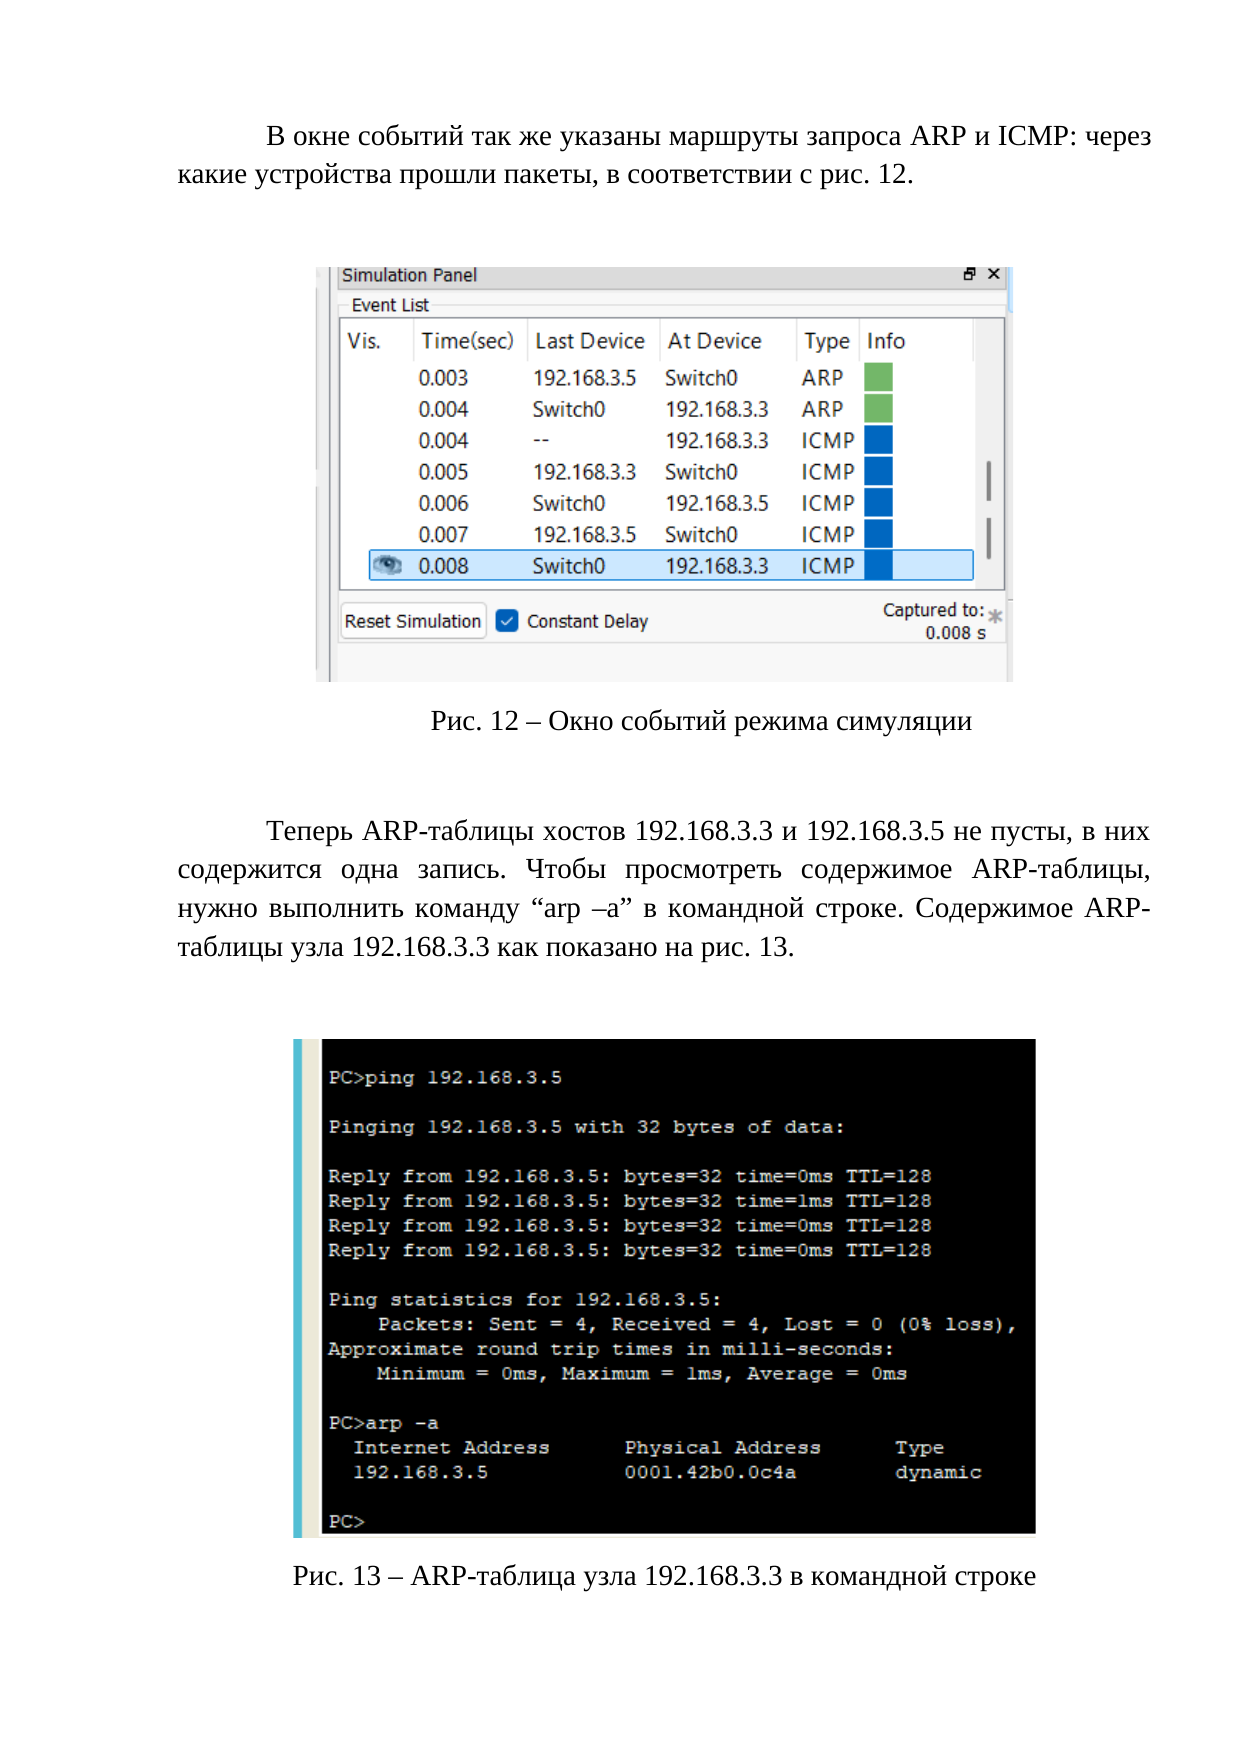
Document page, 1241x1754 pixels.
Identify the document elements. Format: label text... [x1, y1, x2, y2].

text Рис. 12 – Окно событий режима симуляции [177, 703, 1152, 736]
text В окне событий так же указаны маршруты запроса ARP и ICMP: через какие устройства прошли пакеты, в соответствии с рис. 12. [177, 118, 1152, 190]
text Теперь ARP-таблицы хостов 192.168.3.3 и 192.168.3.5 не пусты, в них содержится одна запись. Чтобы просмотреть содержимое ARP-таблицы, нужно выполнить команду “arp –a” в командной строке. Содержимое ARP-таблицы узла 192.168.3.3 как показано на рис. 13. [177, 813, 1152, 962]
text Рис. 13 – ARP-таблица узла 192.168.3.3 в командной строке [177, 1558, 1152, 1592]
picture [293, 1039, 1036, 1538]
picture [315, 267, 1014, 682]
